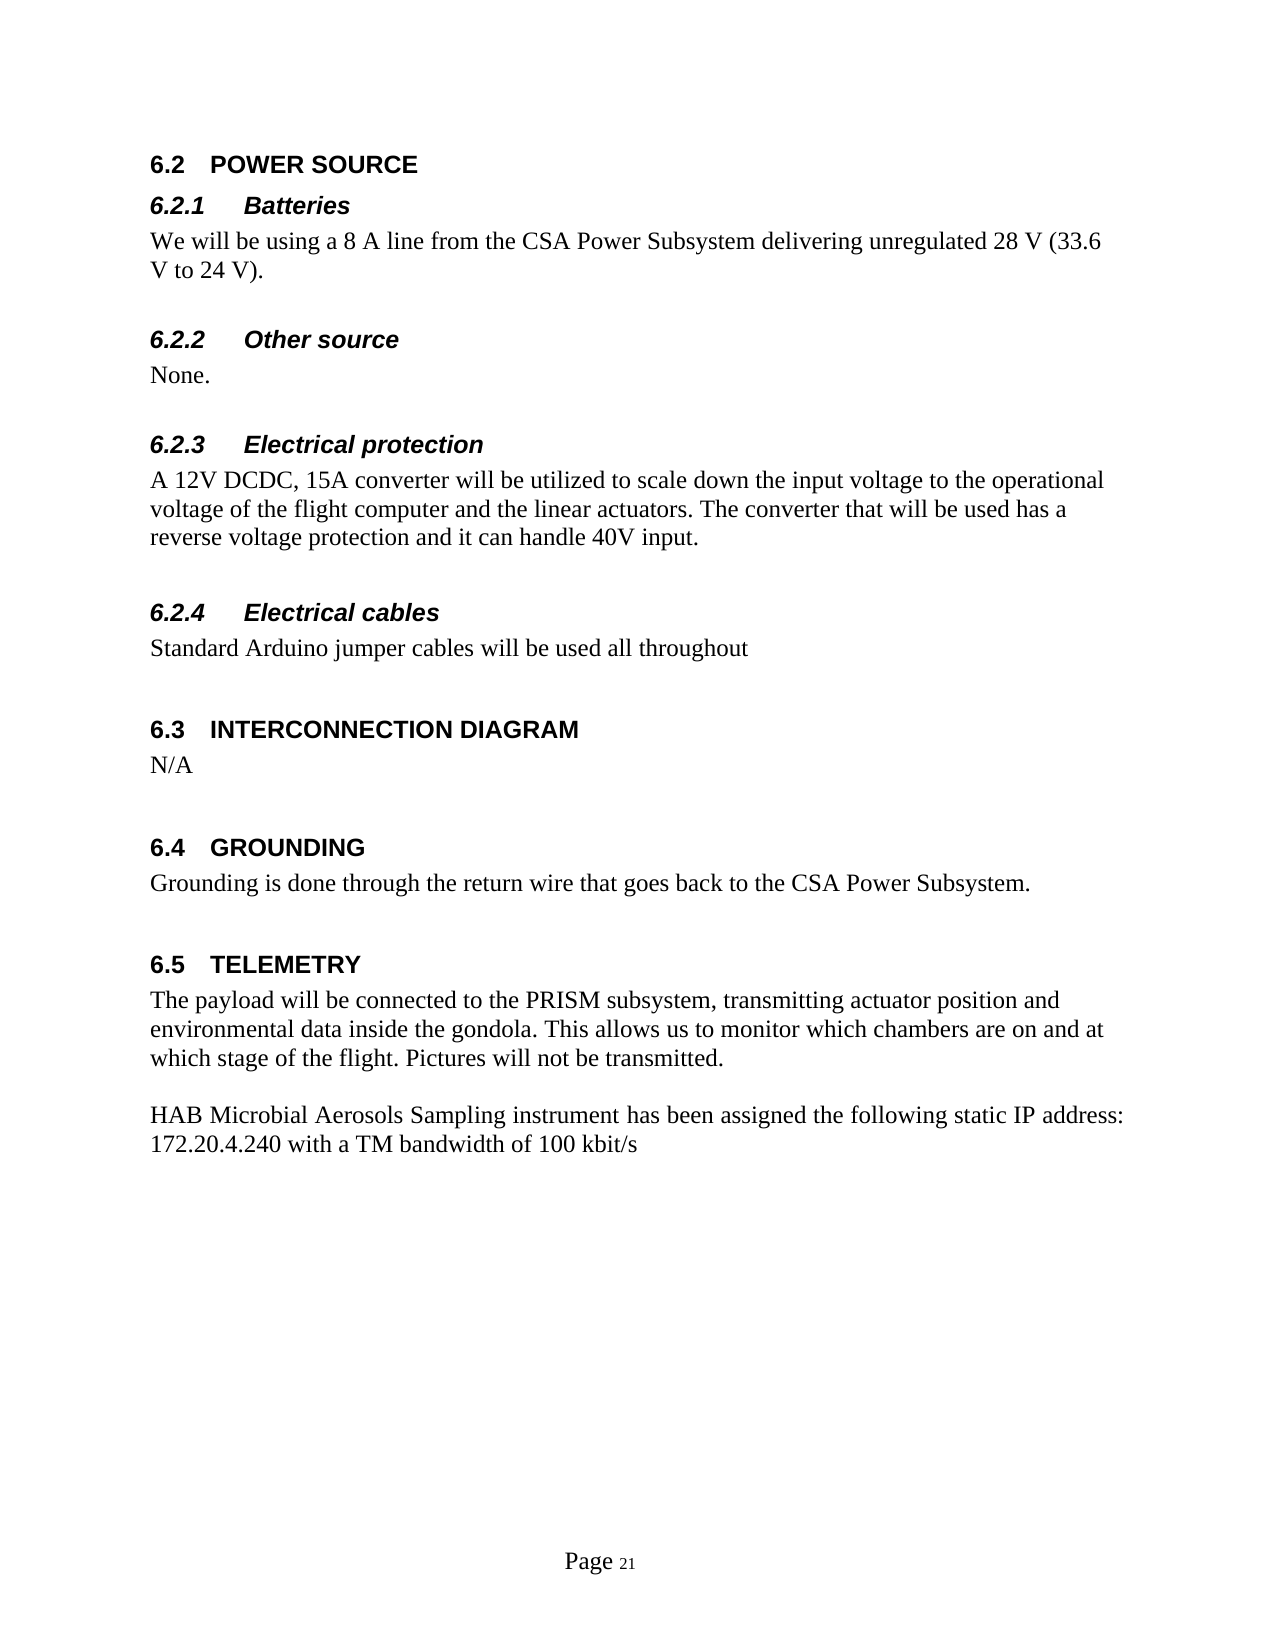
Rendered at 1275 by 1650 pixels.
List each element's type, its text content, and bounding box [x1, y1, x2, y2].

subtitle Telemetry [150, 950, 1125, 979]
subtitle Electrical protection [149, 430, 1125, 459]
text We will be using a 8 A line from the CSA Power Subsystem delivering unregulated 28 V (33.6 V to 24 V). [150, 226, 1125, 284]
text None. [150, 360, 1125, 389]
text HAB Microbial Aerosols Sampling instrument has been assigned the following static IP address: 172.20.4.240 with a TM bandwidth of 100 kbit/s [150, 1100, 1125, 1158]
subtitle Power Source [150, 150, 1125, 179]
text Standard Arduino jumper cables will be used all throughout [150, 633, 1125, 662]
text Grounding is done through the return wire that goes back to the CSA Power Subsystem. [150, 868, 1125, 897]
subtitle Other source [149, 325, 1125, 354]
text The payload will be connected to the PRISM subsystem, transmitting actuator position and environmental data inside the gondola. This allows us to monitor which chambers are on and at which stage of the flight. Pictures will not be transmitted. [150, 985, 1125, 1072]
text N/A [150, 750, 1125, 779]
subtitle Interconnection Diagram [150, 715, 1125, 744]
text A 12V DCDC, 15A converter will be utilized to scale down the input voltage to the operational voltage of the flight computer and the linear actuators. The converter that will be used has a reverse voltage protection and it can handle 40V input. [150, 465, 1125, 551]
subtitle Batteries [149, 191, 1125, 220]
subtitle Grounding [150, 833, 1125, 862]
subtitle Electrical cables [149, 598, 1125, 627]
